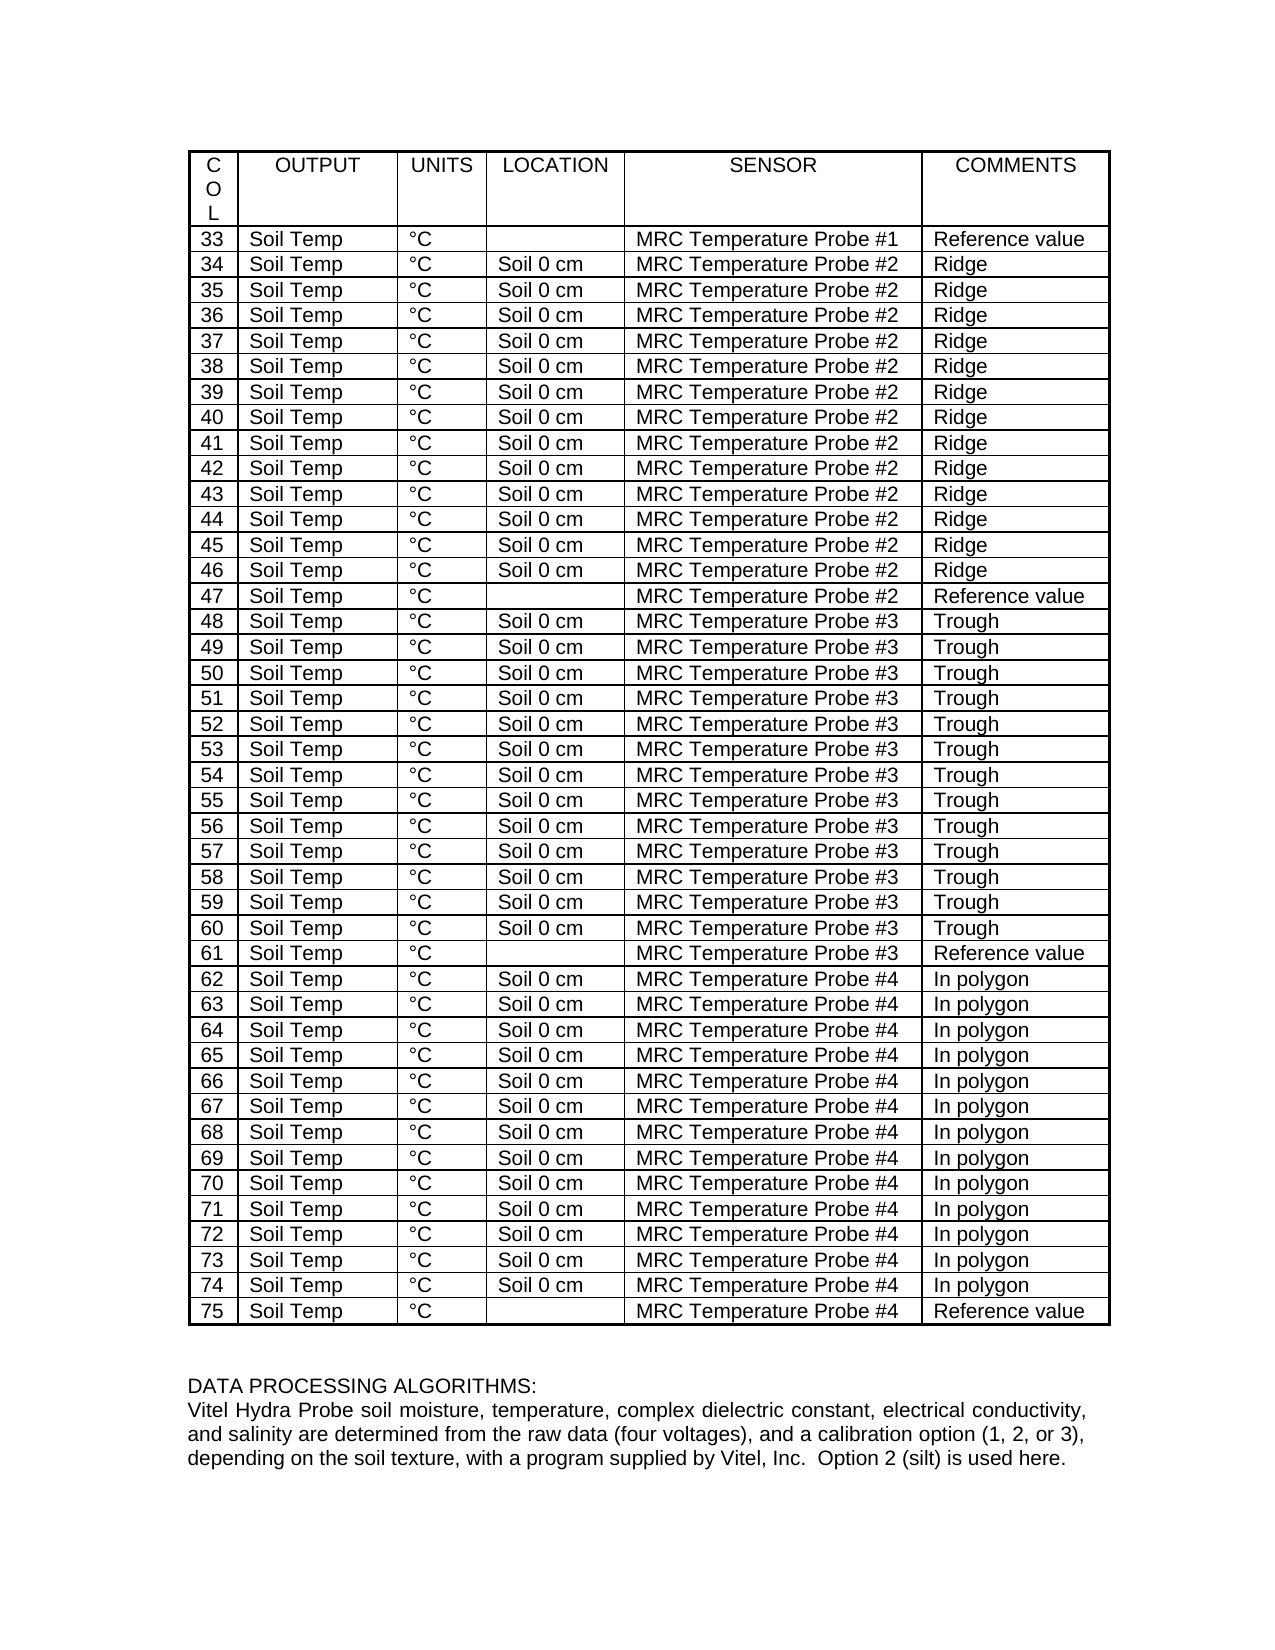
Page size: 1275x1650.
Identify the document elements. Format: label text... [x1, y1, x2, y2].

table_cell °C [398, 1094, 486, 1118]
table_cell Ridge [923, 329, 1108, 353]
table_cell MRC Temperature Probe #3 [625, 686, 921, 710]
table_cell MRC Temperature Probe #4 [625, 967, 921, 991]
table_cell 65 [191, 1043, 237, 1067]
table_cell °C [398, 788, 486, 812]
table_cell Trough [923, 916, 1108, 939]
table_cell °C [398, 1043, 486, 1067]
table_cell °C [398, 941, 486, 965]
table_cell Soil 0 cm [487, 329, 624, 353]
table_cell Soil 0 cm [487, 380, 624, 404]
table_cell Soil Temp [239, 1222, 397, 1246]
table_cell Soil Temp [239, 1196, 397, 1220]
table_cell MRC Temperature Probe #2 [625, 558, 921, 582]
table_cell 57 [191, 839, 237, 863]
table_cell °C [398, 507, 486, 531]
table_cell °C [398, 558, 486, 582]
table_cell Trough [923, 737, 1108, 761]
table_cell 72 [191, 1222, 237, 1246]
table_cell Soil 0 cm [487, 456, 624, 480]
table_cell Soil 0 cm [487, 431, 624, 455]
table_cell Soil Temp [239, 380, 397, 404]
table_cell 64 [191, 1018, 237, 1042]
table_cell In polygon [923, 1171, 1108, 1195]
table_cell Ridge [923, 380, 1108, 404]
table_cell MRC Temperature Probe #4 [625, 1069, 921, 1093]
table_cell Soil Temp [239, 456, 397, 480]
table_cell Soil 0 cm [487, 916, 624, 939]
table_cell MRC Temperature Probe #3 [625, 661, 921, 684]
table_cell MRC Temperature Probe #2 [625, 329, 921, 353]
table_cell °C [398, 814, 486, 837]
table_cell MRC Temperature Probe #2 [625, 380, 921, 404]
table_cell [487, 941, 624, 965]
table_cell MRC Temperature Probe #4 [625, 1196, 921, 1220]
table_cell MRC Temperature Probe #3 [625, 763, 921, 786]
table_cell °C [398, 1273, 486, 1297]
table_cell MRC Temperature Probe #4 [625, 1120, 921, 1144]
table_cell 51 [191, 686, 237, 710]
table_cell Soil Temp [239, 1145, 397, 1169]
table_cell Ridge [923, 507, 1108, 531]
table_cell MRC Temperature Probe #2 [625, 405, 921, 429]
table_cell 35 [191, 278, 237, 302]
table_cell Soil Temp [239, 839, 397, 863]
table_cell Soil 0 cm [487, 788, 624, 812]
table_cell °C [398, 431, 486, 455]
table_cell 58 [191, 865, 237, 888]
table_cell MRC Temperature Probe #1 [625, 227, 921, 251]
table_cell Ridge [923, 558, 1108, 582]
table_cell Soil Temp [239, 1120, 397, 1144]
table_cell Soil 0 cm [487, 992, 624, 1016]
table_cell °C [398, 1222, 486, 1246]
table_cell MRC Temperature Probe #4 [625, 992, 921, 1016]
table_cell In polygon [923, 1120, 1108, 1144]
table_cell Soil Temp [239, 431, 397, 455]
table_cell In polygon [923, 1222, 1108, 1246]
table_cell In polygon [923, 1196, 1108, 1220]
table_cell Soil 0 cm [487, 763, 624, 786]
table_cell 67 [191, 1094, 237, 1118]
table_cell °C [398, 227, 486, 251]
table_cell Soil 0 cm [487, 890, 624, 914]
table_header COMMENTS [923, 153, 1108, 225]
table_cell °C [398, 1069, 486, 1093]
table_cell °C [398, 1171, 486, 1195]
table_cell °C [398, 405, 486, 429]
table_cell °C [398, 890, 486, 914]
table_cell MRC Temperature Probe #2 [625, 482, 921, 506]
table_cell °C [398, 252, 486, 276]
table_cell °C [398, 1145, 486, 1169]
table_cell Soil 0 cm [487, 252, 624, 276]
table_cell Soil 0 cm [487, 967, 624, 991]
table_cell MRC Temperature Probe #3 [625, 788, 921, 812]
table_cell MRC Temperature Probe #4 [625, 1171, 921, 1195]
table_cell Soil Temp [239, 865, 397, 888]
table_cell °C [398, 1120, 486, 1144]
table_cell 46 [191, 558, 237, 582]
table_cell Soil Temp [239, 635, 397, 659]
table_cell Soil 0 cm [487, 1171, 624, 1195]
table_cell Soil Temp [239, 354, 397, 378]
table_cell °C [398, 584, 486, 608]
table_cell MRC Temperature Probe #3 [625, 941, 921, 965]
table_cell Ridge [923, 533, 1108, 557]
table_cell Soil 0 cm [487, 737, 624, 761]
table_cell °C [398, 380, 486, 404]
table_cell MRC Temperature Probe #2 [625, 507, 921, 531]
table_cell Trough [923, 865, 1108, 888]
table_cell 54 [191, 763, 237, 786]
table_cell Ridge [923, 278, 1108, 302]
table_cell MRC Temperature Probe #3 [625, 916, 921, 939]
table_cell 53 [191, 737, 237, 761]
table_cell 75 [191, 1298, 237, 1322]
table_cell °C [398, 661, 486, 684]
table_cell Soil Temp [239, 482, 397, 506]
table_header [191, 153, 237, 225]
table_cell 36 [191, 303, 237, 327]
table_cell Soil Temp [239, 252, 397, 276]
table_cell In polygon [923, 1069, 1108, 1093]
table_cell Soil 0 cm [487, 558, 624, 582]
table_header LOCATION [487, 153, 624, 225]
text DATA PROCESSING ALGORITHMS: [187, 1373, 1087, 1397]
table_cell MRC Temperature Probe #2 [625, 431, 921, 455]
table_cell Ridge [923, 405, 1108, 429]
table_cell °C [398, 278, 486, 302]
table_cell Trough [923, 635, 1108, 659]
table_cell Soil 0 cm [487, 1222, 624, 1246]
table_cell Soil 0 cm [487, 533, 624, 557]
table_cell MRC Temperature Probe #2 [625, 584, 921, 608]
table_cell 39 [191, 380, 237, 404]
table_cell Soil Temp [239, 329, 397, 353]
table_cell 60 [191, 916, 237, 939]
table_cell MRC Temperature Probe #3 [625, 839, 921, 863]
table_cell MRC Temperature Probe #4 [625, 1094, 921, 1118]
table_cell In polygon [923, 1043, 1108, 1067]
table_cell Ridge [923, 482, 1108, 506]
table_cell Soil 0 cm [487, 814, 624, 837]
table_cell MRC Temperature Probe #4 [625, 1043, 921, 1067]
table_cell Soil 0 cm [487, 686, 624, 710]
table_header UNITS [398, 153, 486, 225]
table_cell Ridge [923, 354, 1108, 378]
table_cell Soil Temp [239, 712, 397, 735]
table_cell Trough [923, 839, 1108, 863]
table_cell MRC Temperature Probe #4 [625, 1298, 921, 1322]
table_cell 69 [191, 1145, 237, 1169]
table_cell °C [398, 456, 486, 480]
table_cell Soil 0 cm [487, 1196, 624, 1220]
table_cell Soil Temp [239, 737, 397, 761]
table_cell MRC Temperature Probe #4 [625, 1018, 921, 1042]
table_cell Ridge [923, 431, 1108, 455]
table_cell Soil 0 cm [487, 712, 624, 735]
table_cell 40 [191, 405, 237, 429]
table_cell Trough [923, 890, 1108, 914]
table_cell Reference value [923, 941, 1108, 965]
table_cell °C [398, 610, 486, 633]
table_cell 47 [191, 584, 237, 608]
table_cell MRC Temperature Probe #2 [625, 354, 921, 378]
table_cell MRC Temperature Probe #4 [625, 1273, 921, 1297]
table_cell °C [398, 712, 486, 735]
table_cell Trough [923, 712, 1108, 735]
table_cell Soil 0 cm [487, 1069, 624, 1093]
table_cell Soil Temp [239, 507, 397, 531]
table_cell MRC Temperature Probe #2 [625, 278, 921, 302]
table_cell 45 [191, 533, 237, 557]
table_cell In polygon [923, 1145, 1108, 1169]
table_cell Soil Temp [239, 814, 397, 837]
table_cell MRC Temperature Probe #3 [625, 635, 921, 659]
table_cell Soil Temp [239, 584, 397, 608]
table_cell Soil Temp [239, 1094, 397, 1118]
table_cell Soil Temp [239, 303, 397, 327]
table_cell Soil 0 cm [487, 303, 624, 327]
table_cell 38 [191, 354, 237, 378]
table_cell In polygon [923, 1094, 1108, 1118]
table_cell Soil Temp [239, 788, 397, 812]
table_cell Soil Temp [239, 1043, 397, 1067]
table_cell MRC Temperature Probe #2 [625, 456, 921, 480]
table_cell Soil 0 cm [487, 507, 624, 531]
table_cell Trough [923, 788, 1108, 812]
table_cell Soil 0 cm [487, 1094, 624, 1118]
table_cell Soil Temp [239, 992, 397, 1016]
table_cell 50 [191, 661, 237, 684]
table_cell Soil 0 cm [487, 1273, 624, 1297]
table_cell °C [398, 635, 486, 659]
table_cell MRC Temperature Probe #2 [625, 252, 921, 276]
table_cell 52 [191, 712, 237, 735]
table_cell °C [398, 533, 486, 557]
table_cell MRC Temperature Probe #3 [625, 865, 921, 888]
table_cell 61 [191, 941, 237, 965]
table_cell Soil Temp [239, 967, 397, 991]
table_cell °C [398, 686, 486, 710]
table_cell °C [398, 916, 486, 939]
table_cell Trough [923, 814, 1108, 837]
table_cell MRC Temperature Probe #3 [625, 890, 921, 914]
table_cell 41 [191, 431, 237, 455]
table_cell Soil Temp [239, 558, 397, 582]
table_cell 63 [191, 992, 237, 1016]
table_cell Soil Temp [239, 278, 397, 302]
table_cell °C [398, 303, 486, 327]
table_cell Soil Temp [239, 686, 397, 710]
table_cell Ridge [923, 303, 1108, 327]
table_cell Soil Temp [239, 227, 397, 251]
table_cell 62 [191, 967, 237, 991]
table_cell 74 [191, 1273, 237, 1297]
table_cell 66 [191, 1069, 237, 1093]
table_cell °C [398, 1196, 486, 1220]
table_cell Soil Temp [239, 1171, 397, 1195]
table_cell 33 [191, 227, 237, 251]
table_cell °C [398, 354, 486, 378]
table_cell °C [398, 865, 486, 888]
table_cell 37 [191, 329, 237, 353]
table_cell In polygon [923, 992, 1108, 1016]
table_cell Soil Temp [239, 916, 397, 939]
table_cell Soil 0 cm [487, 354, 624, 378]
table_cell Soil Temp [239, 405, 397, 429]
table_cell °C [398, 737, 486, 761]
table_cell 71 [191, 1196, 237, 1220]
table_header OUTPUT [239, 153, 397, 225]
table_cell MRC Temperature Probe #4 [625, 1145, 921, 1169]
table_cell Soil 0 cm [487, 278, 624, 302]
table_cell Soil Temp [239, 1273, 397, 1297]
table_cell In polygon [923, 967, 1108, 991]
table_cell In polygon [923, 1273, 1108, 1297]
table_cell Trough [923, 661, 1108, 684]
table_cell Soil 0 cm [487, 1247, 624, 1271]
table_cell 68 [191, 1120, 237, 1144]
table_cell MRC Temperature Probe #3 [625, 712, 921, 735]
table_cell Trough [923, 763, 1108, 786]
table_cell Soil 0 cm [487, 865, 624, 888]
table_cell MRC Temperature Probe #3 [625, 814, 921, 837]
table_cell Soil Temp [239, 610, 397, 633]
table_cell MRC Temperature Probe #3 [625, 610, 921, 633]
table_cell 34 [191, 252, 237, 276]
table_cell Soil Temp [239, 763, 397, 786]
table_cell °C [398, 482, 486, 506]
table_cell In polygon [923, 1018, 1108, 1042]
table_cell 70 [191, 1171, 237, 1195]
table_cell MRC Temperature Probe #2 [625, 533, 921, 557]
table_cell Soil Temp [239, 1247, 397, 1271]
table_cell °C [398, 329, 486, 353]
table_cell Soil 0 cm [487, 635, 624, 659]
table_cell 43 [191, 482, 237, 506]
table_cell MRC Temperature Probe #3 [625, 737, 921, 761]
table_cell Soil 0 cm [487, 610, 624, 633]
table_cell 59 [191, 890, 237, 914]
table_cell MRC Temperature Probe #4 [625, 1247, 921, 1271]
table_cell 44 [191, 507, 237, 531]
table_cell °C [398, 1018, 486, 1042]
table_cell In polygon [923, 1247, 1108, 1271]
table_cell Ridge [923, 252, 1108, 276]
table_cell °C [398, 839, 486, 863]
table_cell 55 [191, 788, 237, 812]
table_cell °C [398, 1247, 486, 1271]
table_cell Soil 0 cm [487, 1145, 624, 1169]
table_cell Soil 0 cm [487, 661, 624, 684]
table_cell [487, 584, 624, 608]
table_cell 73 [191, 1247, 237, 1271]
table_cell Soil Temp [239, 941, 397, 965]
table_cell Soil 0 cm [487, 839, 624, 863]
table_cell Trough [923, 610, 1108, 633]
table_cell MRC Temperature Probe #4 [625, 1222, 921, 1246]
table_cell MRC Temperature Probe #2 [625, 303, 921, 327]
table_cell 42 [191, 456, 237, 480]
table_cell Reference value [923, 1298, 1108, 1322]
table_cell Trough [923, 686, 1108, 710]
table_cell Reference value [923, 227, 1108, 251]
table_cell Soil Temp [239, 1069, 397, 1093]
table_cell 48 [191, 610, 237, 633]
table_cell °C [398, 967, 486, 991]
table_cell Soil Temp [239, 661, 397, 684]
table_cell °C [398, 992, 486, 1016]
table_cell [487, 1298, 624, 1322]
table_cell Soil Temp [239, 890, 397, 914]
table_cell °C [398, 763, 486, 786]
text Vitel Hydra Probe soil moisture, temperature, complex dielectric constant, electrical conductivity, and salinity are determined from the raw data (four voltages), and a calibration option (1, 2, or 3), depending on the soil texture, with a program supplied by Vitel, Inc. Option 2 (silt) is used here. [187, 1397, 1087, 1469]
table_cell 49 [191, 635, 237, 659]
table_cell [487, 227, 624, 251]
table_cell Soil Temp [239, 1018, 397, 1042]
table_cell °C [398, 1298, 486, 1322]
table_cell Soil 0 cm [487, 405, 624, 429]
table_cell Soil 0 cm [487, 1043, 624, 1067]
table_cell Soil Temp [239, 533, 397, 557]
table_cell Soil 0 cm [487, 1018, 624, 1042]
table_cell Soil 0 cm [487, 482, 624, 506]
table_cell Ridge [923, 456, 1108, 480]
table_header SENSOR [625, 153, 921, 225]
table_cell 56 [191, 814, 237, 837]
table_cell Soil 0 cm [487, 1120, 624, 1144]
table_cell Soil Temp [239, 1298, 397, 1322]
table_cell Reference value [923, 584, 1108, 608]
